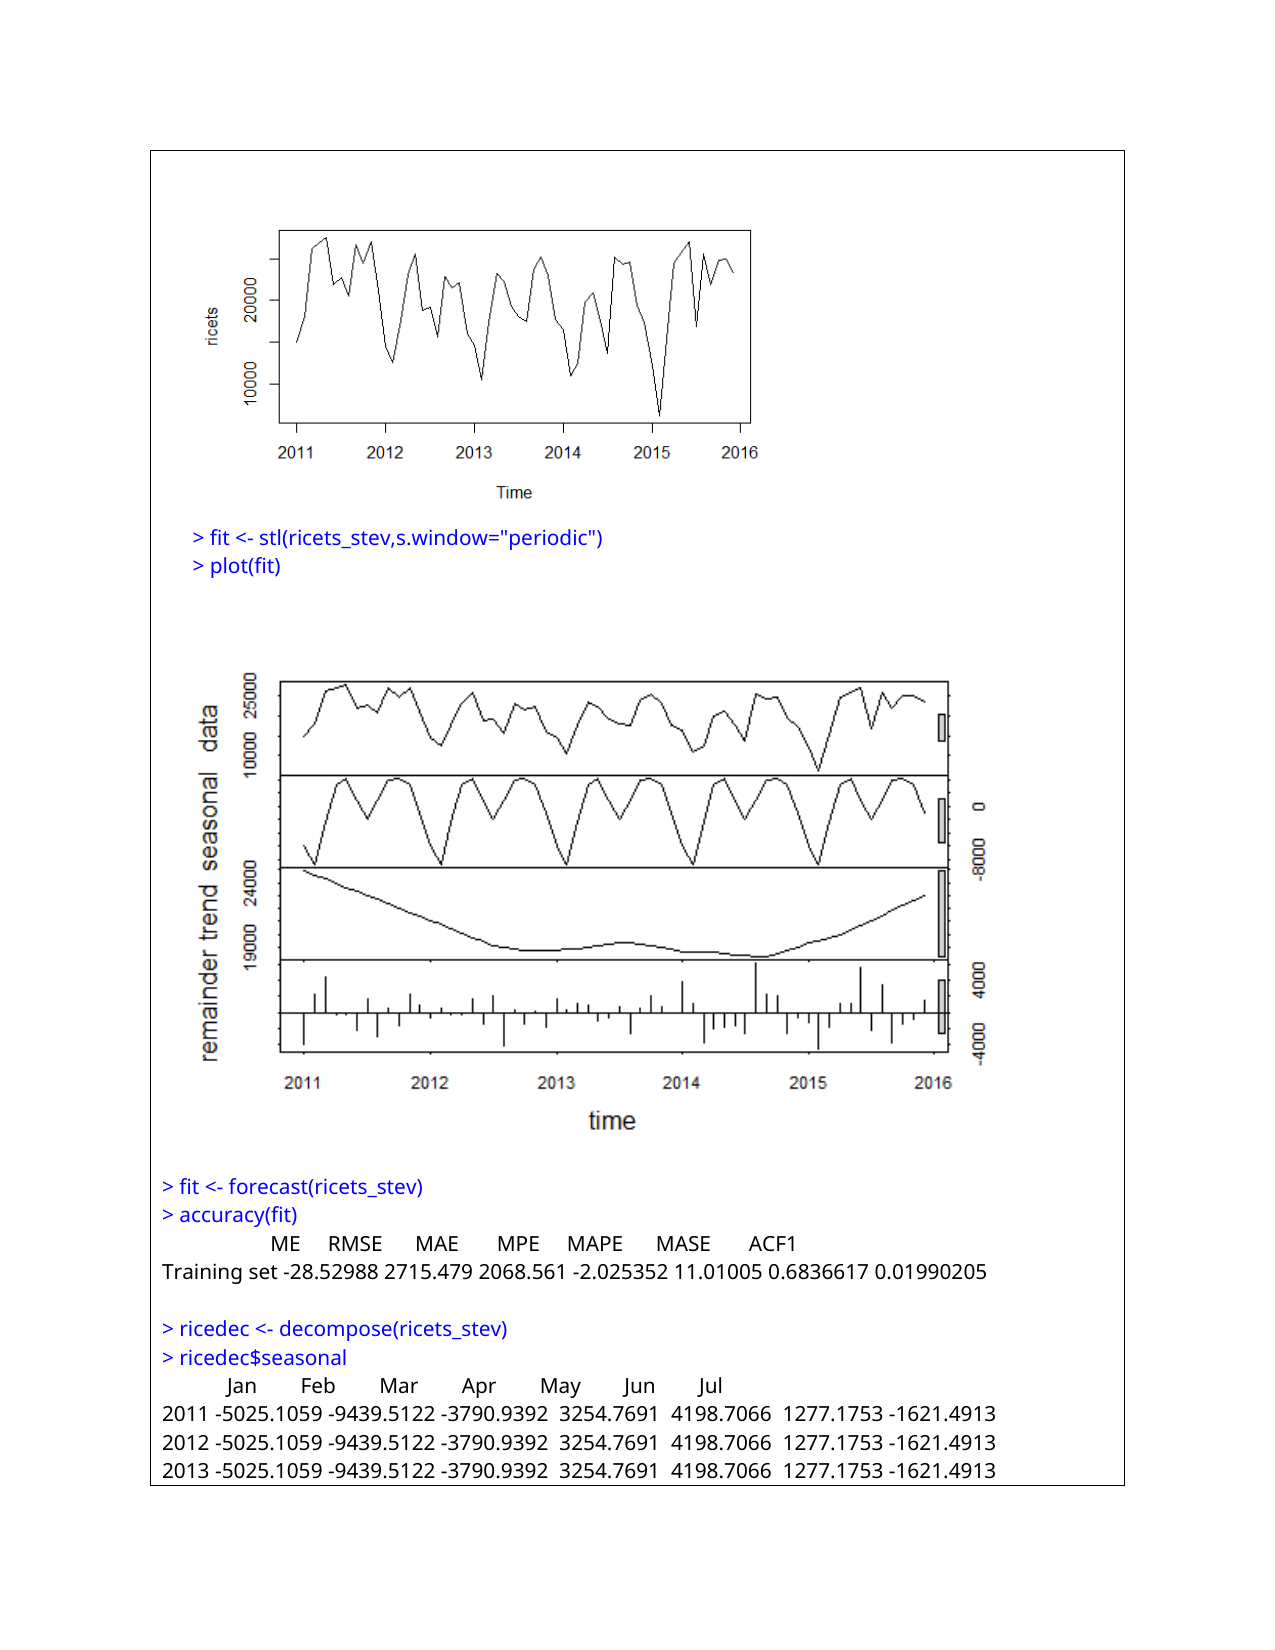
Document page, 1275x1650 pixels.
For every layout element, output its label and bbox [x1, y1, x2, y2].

picture [199, 151, 792, 523]
picture [161, 603, 1068, 1172]
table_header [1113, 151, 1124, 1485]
table_header [151, 151, 199, 1485]
